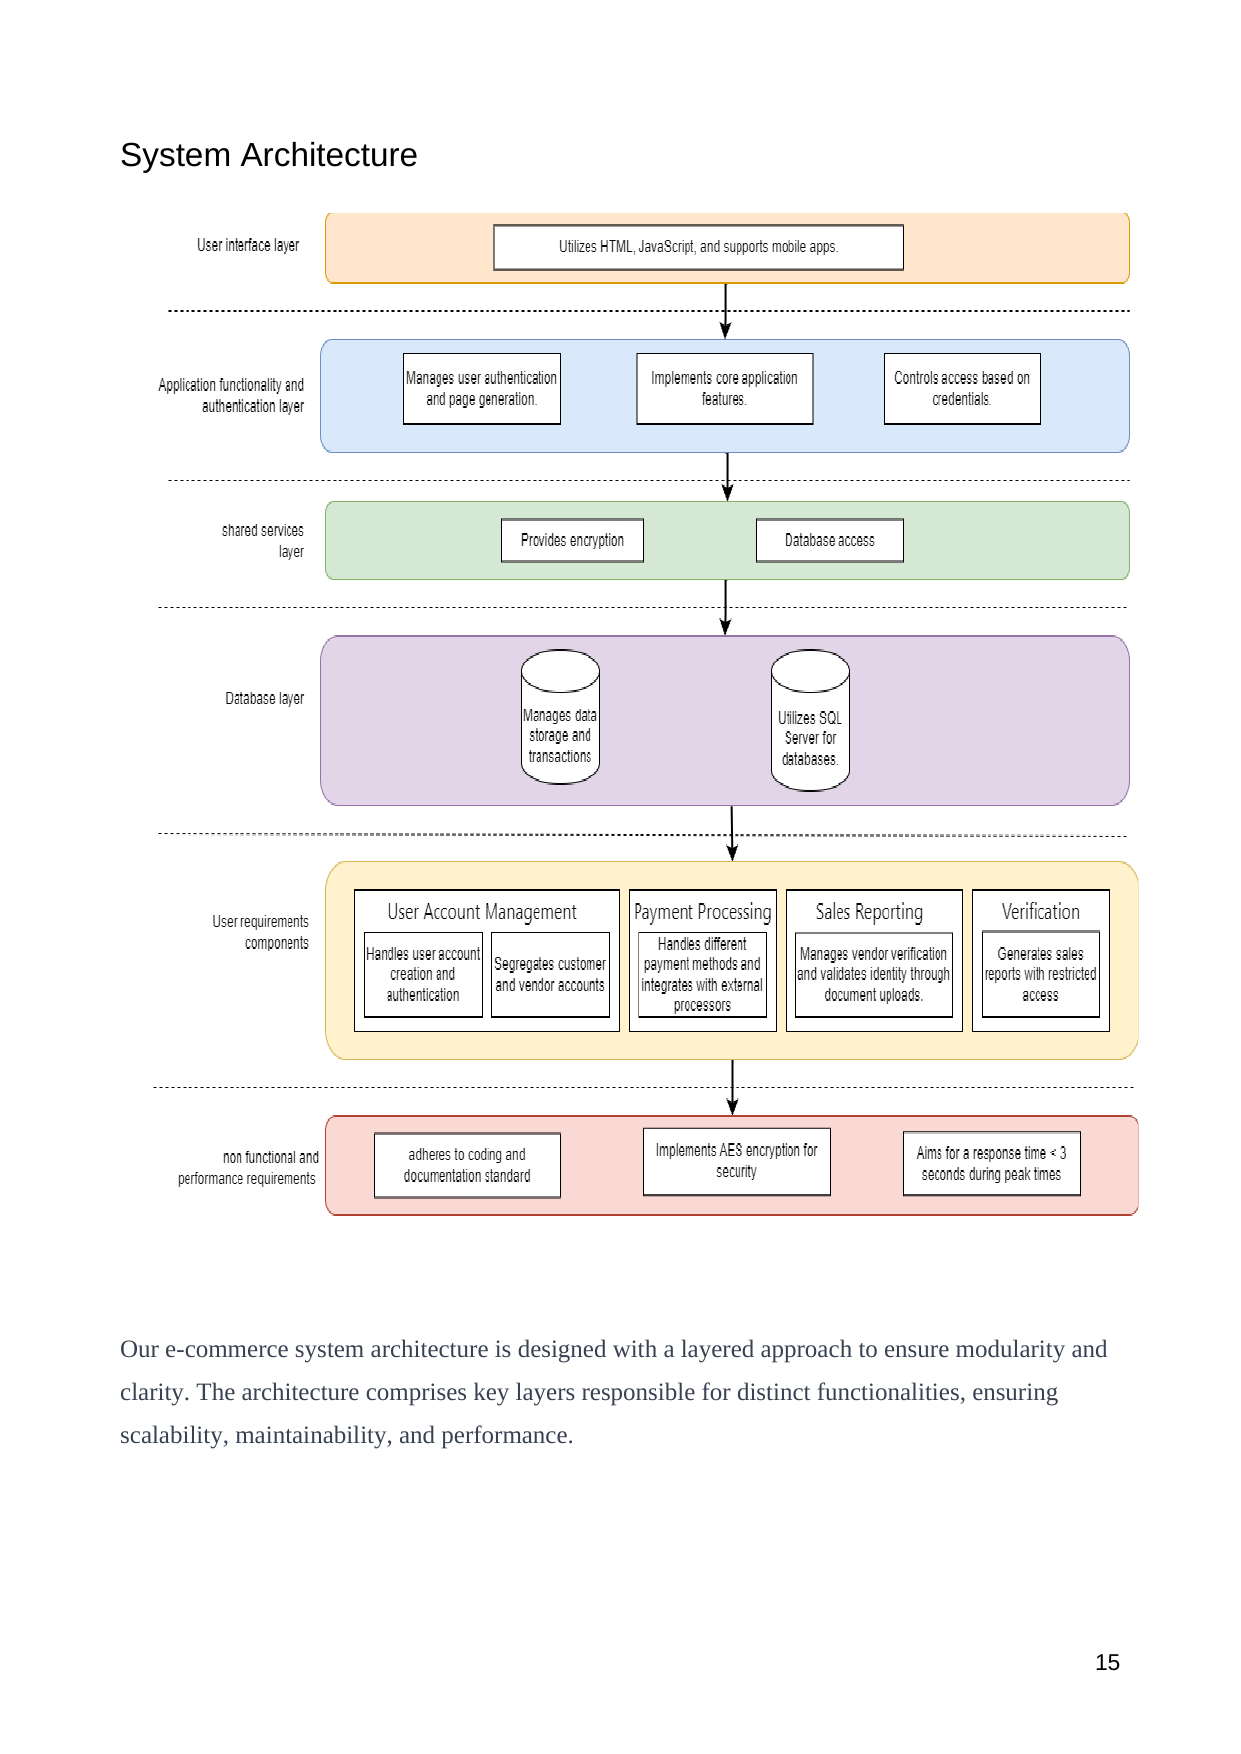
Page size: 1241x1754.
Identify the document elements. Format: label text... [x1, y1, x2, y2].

subtitle System Architecture [120, 135, 1120, 173]
text Our e-commerce system architecture is designed with a layered approach to ensure modularity and clarity. The architecture comprises key layers responsible for distinct functionalities, ensuring scalability, maintainability, and performance. [120, 1334, 1120, 1449]
picture [138, 213, 1139, 1216]
